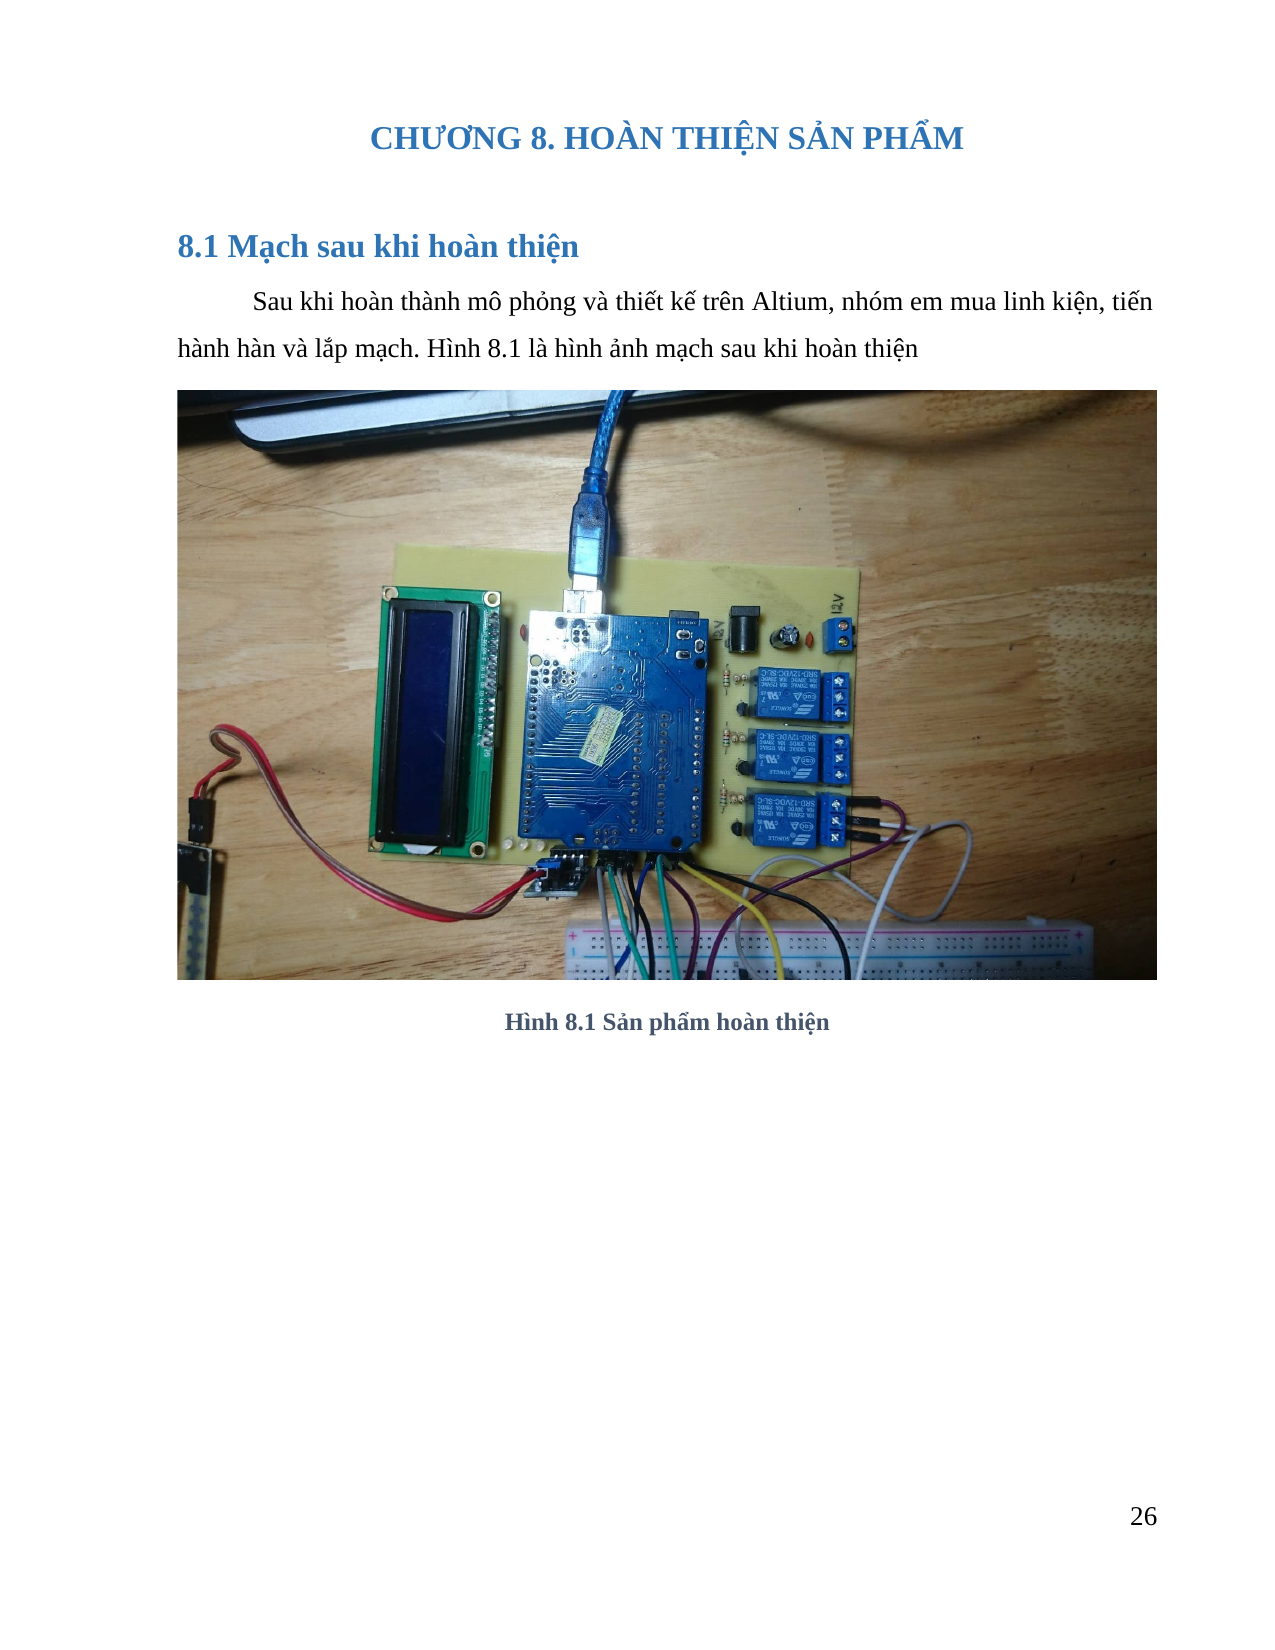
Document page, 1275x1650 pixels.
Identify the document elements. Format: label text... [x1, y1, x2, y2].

subtitle CHƯƠNG 8. HOÀN THIỆN SẢN PHẨM [177, 118, 1157, 156]
text Sau khi hoàn thành mô phỏng và thiết kế trên Altium, nhóm em mua linh kiện, tiến hành hàn và lắp mạch. Hình 8.1 là hình ảnh mạch sau khi hoàn thiện [177, 285, 1157, 363]
subtitle 8.1 Mạch sau khi hoàn thiện [177, 227, 1157, 265]
picture [177, 390, 1157, 980]
text Hình 8.1 Sản phẩm hoàn thiện [177, 1007, 1157, 1036]
